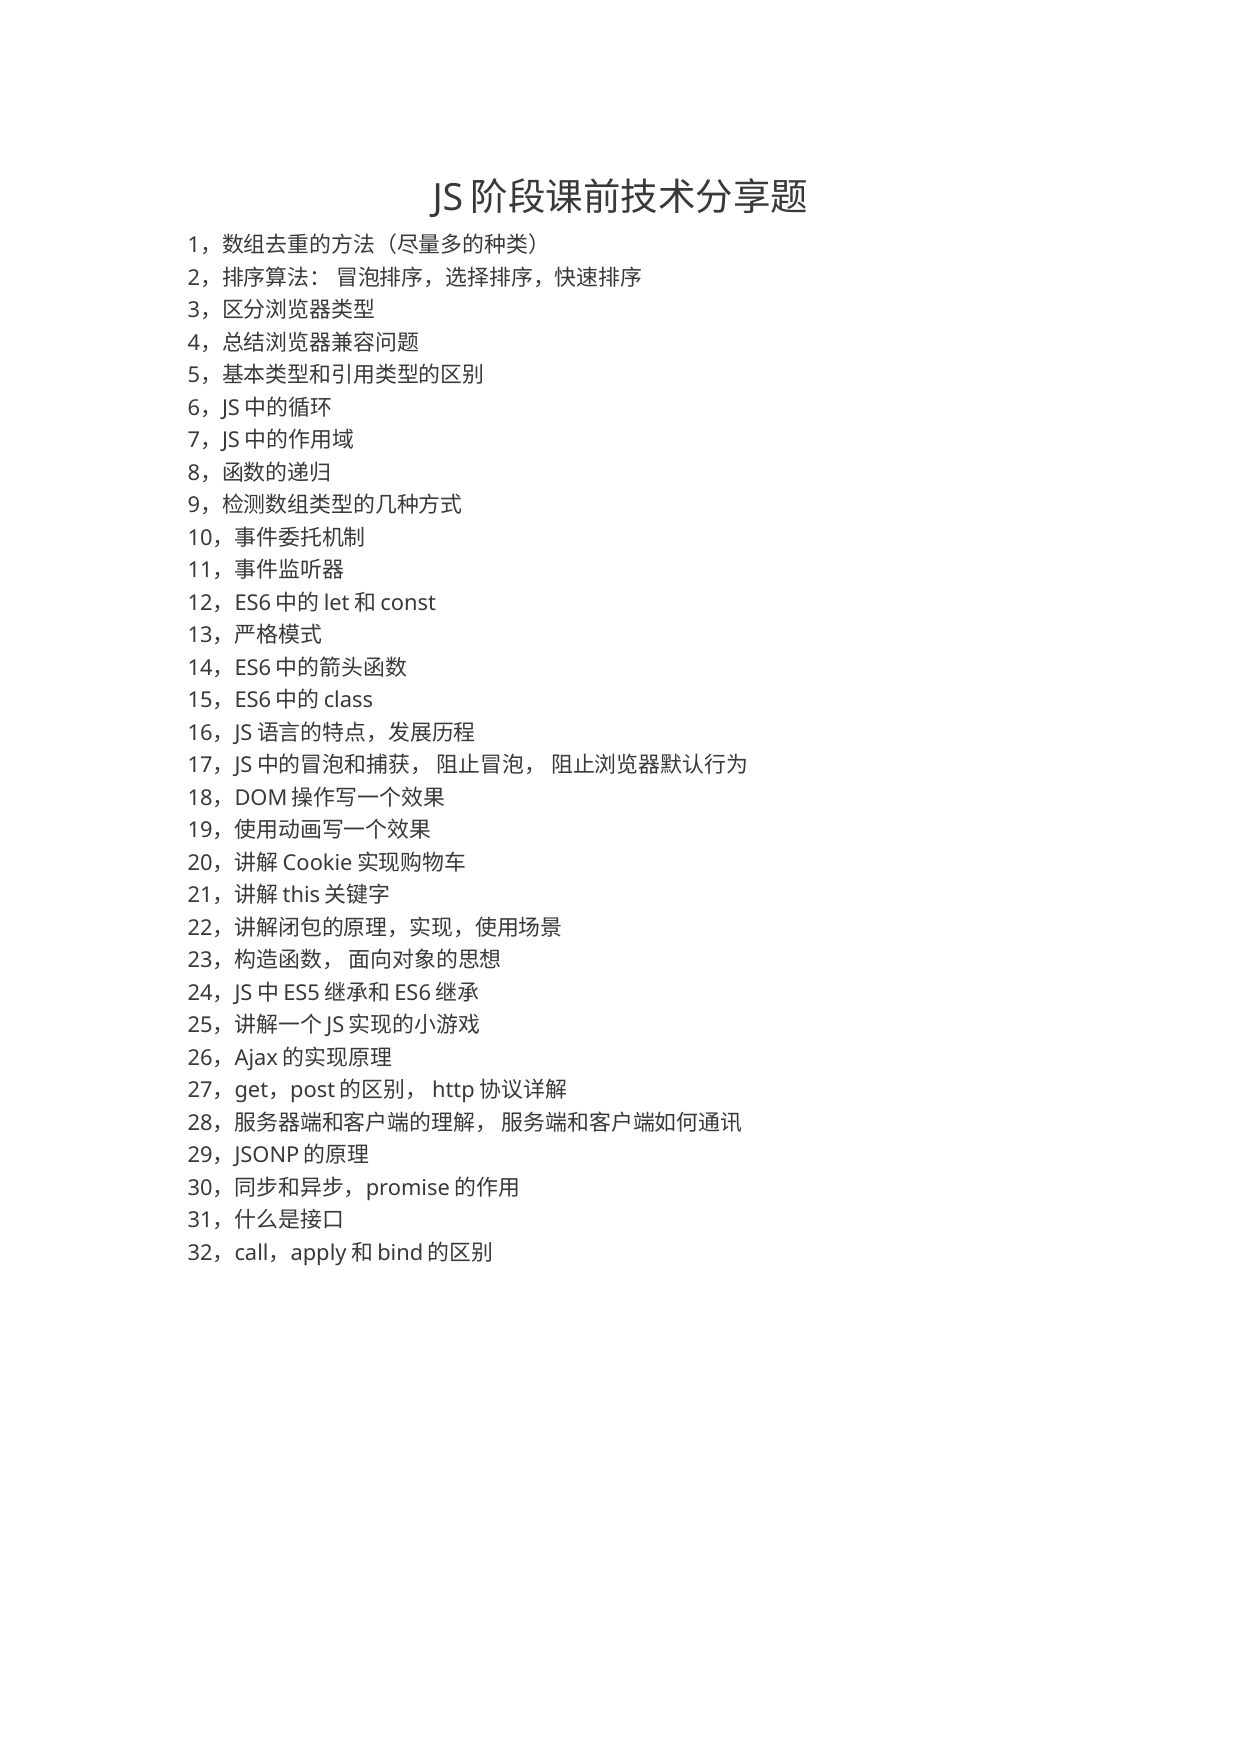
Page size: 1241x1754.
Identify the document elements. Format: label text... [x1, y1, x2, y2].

text 27，get，post的区别， http协议详解 [187, 1072, 1053, 1104]
text 9，检测数组类型的几种方式 [187, 487, 1053, 519]
text 4，总结浏览器兼容问题 [187, 324, 1053, 357]
text 23，构造函数， 面向对象的思想 [187, 942, 1053, 974]
text 20，讲解Cookie实现购物车 [187, 844, 1053, 877]
text 15，ES6中的class [187, 682, 1053, 714]
text 5，基本类型和引用类型的区别 [187, 357, 1053, 389]
text 2，排序算法： 冒泡排序，选择排序，快速排序 [187, 259, 1053, 292]
text 28，服务器端和客户端的理解， 服务端和客户端如何通讯 [187, 1104, 1053, 1137]
text 10，事件委托机制 [187, 519, 1053, 552]
text 8，函数的递归 [187, 454, 1053, 487]
text 1，数组去重的方法（尽量多的种类） [187, 227, 1053, 259]
text 31，什么是接口 [187, 1202, 1053, 1234]
text JS阶段课前技术分享题 [187, 162, 1053, 227]
text 32，call，apply和bind的区别 [187, 1234, 1053, 1267]
text 26，Ajax的实现原理 [187, 1039, 1053, 1072]
text 6，JS中的循环 [187, 389, 1053, 422]
text 16，JS语言的特点，发展历程 [187, 714, 1053, 747]
text 7，JS中的作用域 [187, 422, 1053, 454]
text 30，同步和异步，promise的作用 [187, 1169, 1053, 1202]
text 17，JS中的冒泡和捕获， 阻止冒泡， 阻止浏览器默认行为 [187, 747, 1053, 779]
text 21，讲解this关键字 [187, 877, 1053, 909]
text 24，JS中ES5继承和ES6继承 [187, 974, 1053, 1007]
text 12，ES6中的let和const [187, 584, 1053, 617]
text 22，讲解闭包的原理，实现，使用场景 [187, 909, 1053, 942]
text 14，ES6中的箭头函数 [187, 649, 1053, 682]
text 18，DOM操作写一个效果 [187, 779, 1053, 812]
text 13，严格模式 [187, 617, 1053, 649]
text 29，JSONP的原理 [187, 1137, 1053, 1169]
text 19，使用动画写一个效果 [187, 812, 1053, 844]
text 3，区分浏览器类型 [187, 292, 1053, 324]
text 11，事件监听器 [187, 552, 1053, 584]
text 25，讲解一个JS实现的小游戏 [187, 1007, 1053, 1039]
